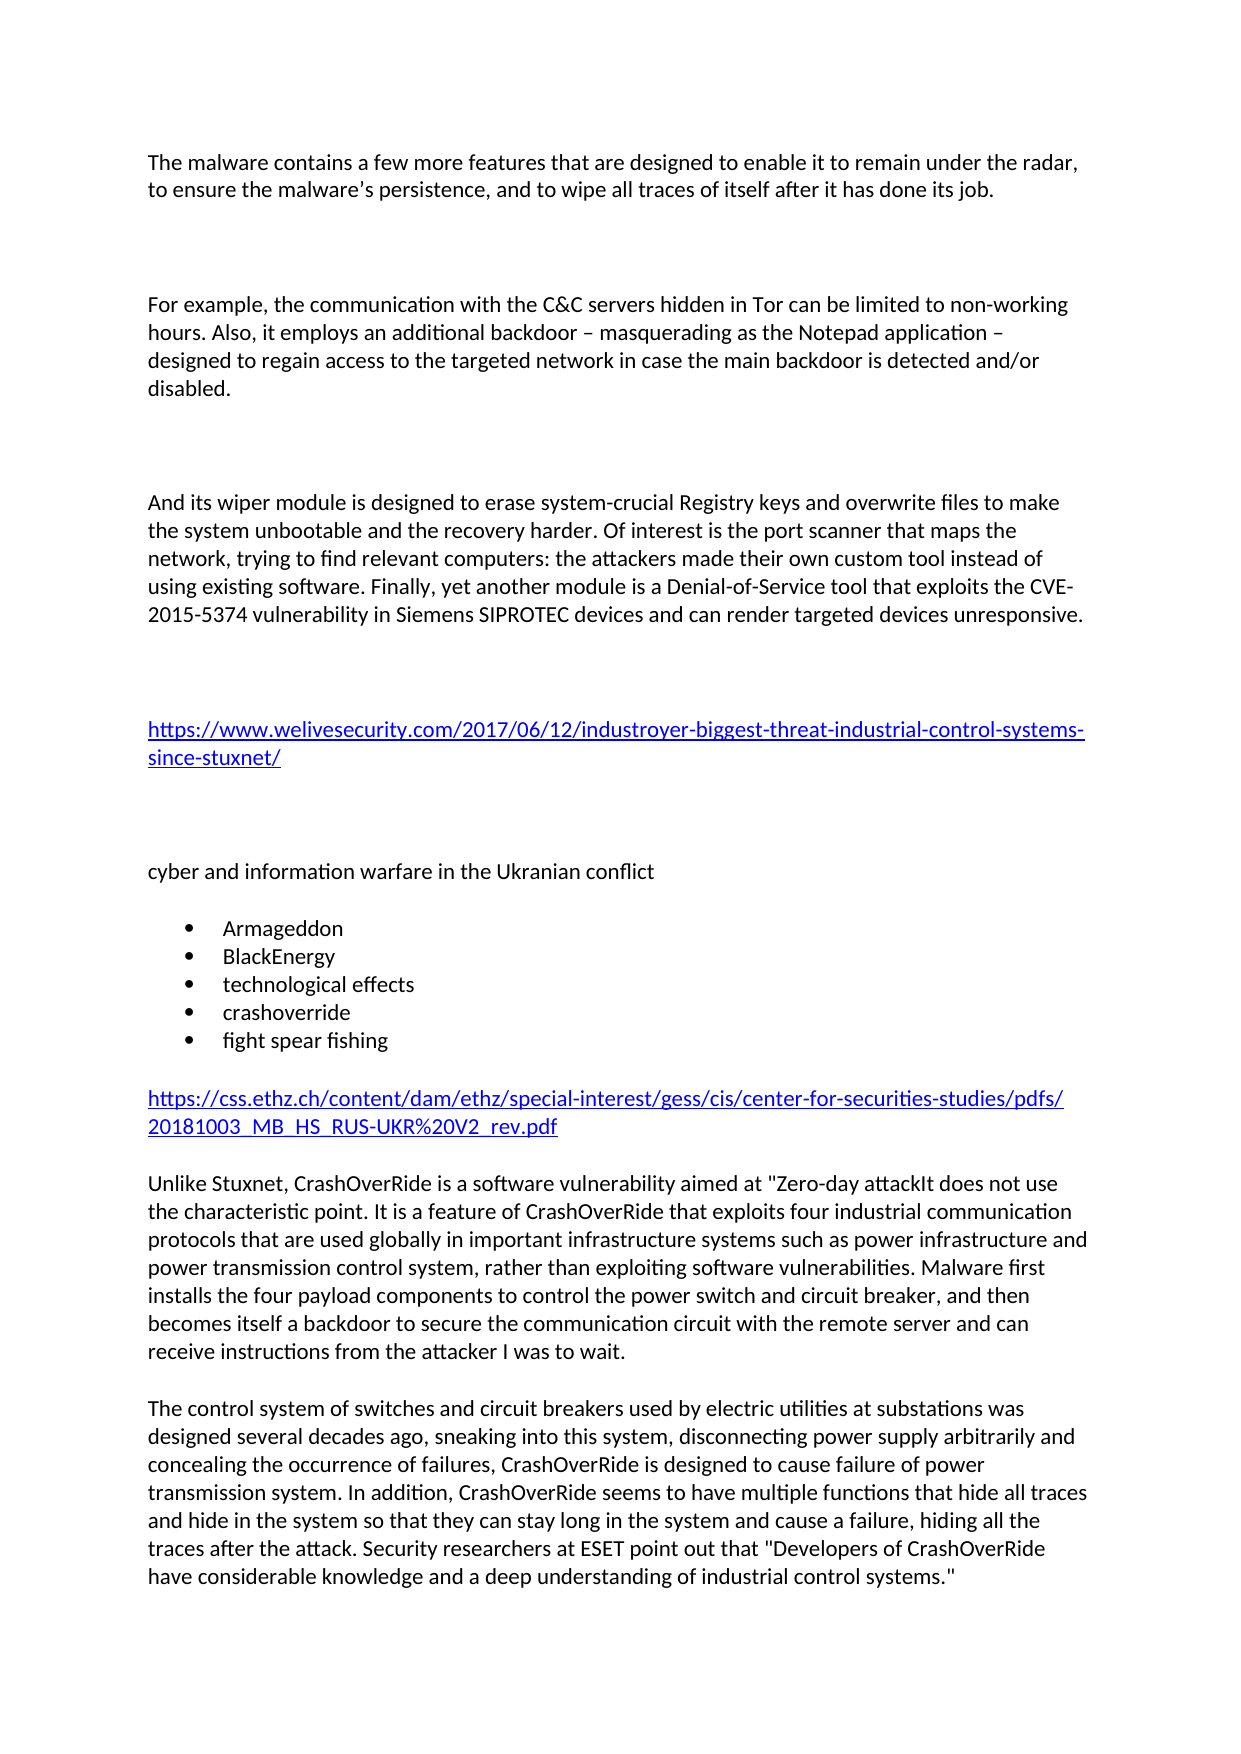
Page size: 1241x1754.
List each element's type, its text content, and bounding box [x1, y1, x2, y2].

text The control system of switches and circuit breakers used by electric utilities at substations was designed several decades ago, sneaking into this system, disconnecting power supply arbitrarily and concealing the occurrence of failures, CrashOverRide is designed to cause failure of power transmission system. In addition, CrashOverRide seems to have multiple functions that hide all traces and hide in the system so that they can stay long in the system and cause a failure, hiding all the traces after the attack. Security researchers at ESET point out that "Developers of CrashOverRide have considerable knowledge and a deep understanding of industrial control systems." [148, 1394, 1093, 1590]
list fight spear fishing [185, 1027, 1093, 1054]
text The malware contains a few more features that are designed to enable it to remain under the radar, to ensure the malware’s persistence, and to wipe all traces of itself after it has done its job. [148, 148, 1093, 204]
text For example, the communication with the C&C servers hidden in Tor can be limited to non-working hours. Also, it employs an additional backdoor – masquerading as the Notepad application – designed to regain access to the targeted network in case the main backdoor is detected and/or disabled. [148, 290, 1093, 402]
list BlackEnergy [185, 942, 1093, 971]
text Unlike Stuxnet, CrashOverRide is a software vulnerability aimed at "Zero-day attackIt does not use the characteristic point. It is a feature of CrashOverRide that exploits four industrial communication protocols that are used globally in important infrastructure systems such as power infrastructure and power transmission control system, rather than exploiting software vulnerabilities. Malware first installs the four payload components to control the power switch and circuit breaker, and then becomes itself a backdoor to secure the communication circuit with the remote server and can receive instructions from the attacker I was to wait. [148, 1169, 1093, 1365]
list crashoverride [185, 998, 1093, 1027]
list Armageddon [185, 914, 1093, 942]
text And its wiper module is designed to erase system-crucial Registry keys and overwrite files to make the system unbootable and the recovery harder. Of interest is the port scanner that maps the network, trying to find relevant computers: the attackers made their own custom tool instead of using existing software. Finally, yet another module is a Denial-of-Service tool that exploits the CVE-2015-5374 vulnerability in Siemens SIPROTEC devices and can render targeted devices unresponsive. [148, 488, 1093, 628]
text cyber and information warfare in the Ukranian conflict [148, 857, 1093, 885]
text https://www.welivesecurity.com/2017/06/12/industroyer-biggest-threat-industrial-control-systems-since-stuxnet/ [148, 715, 1093, 771]
list technological effects [185, 971, 1093, 998]
text https://css.ethz.ch/content/dam/ethz/special-interest/gess/cis/center-for-securities-studies/pdfs/20181003_MB_HS_RUS-UKR%20V2_rev.pdf [148, 1084, 1093, 1140]
